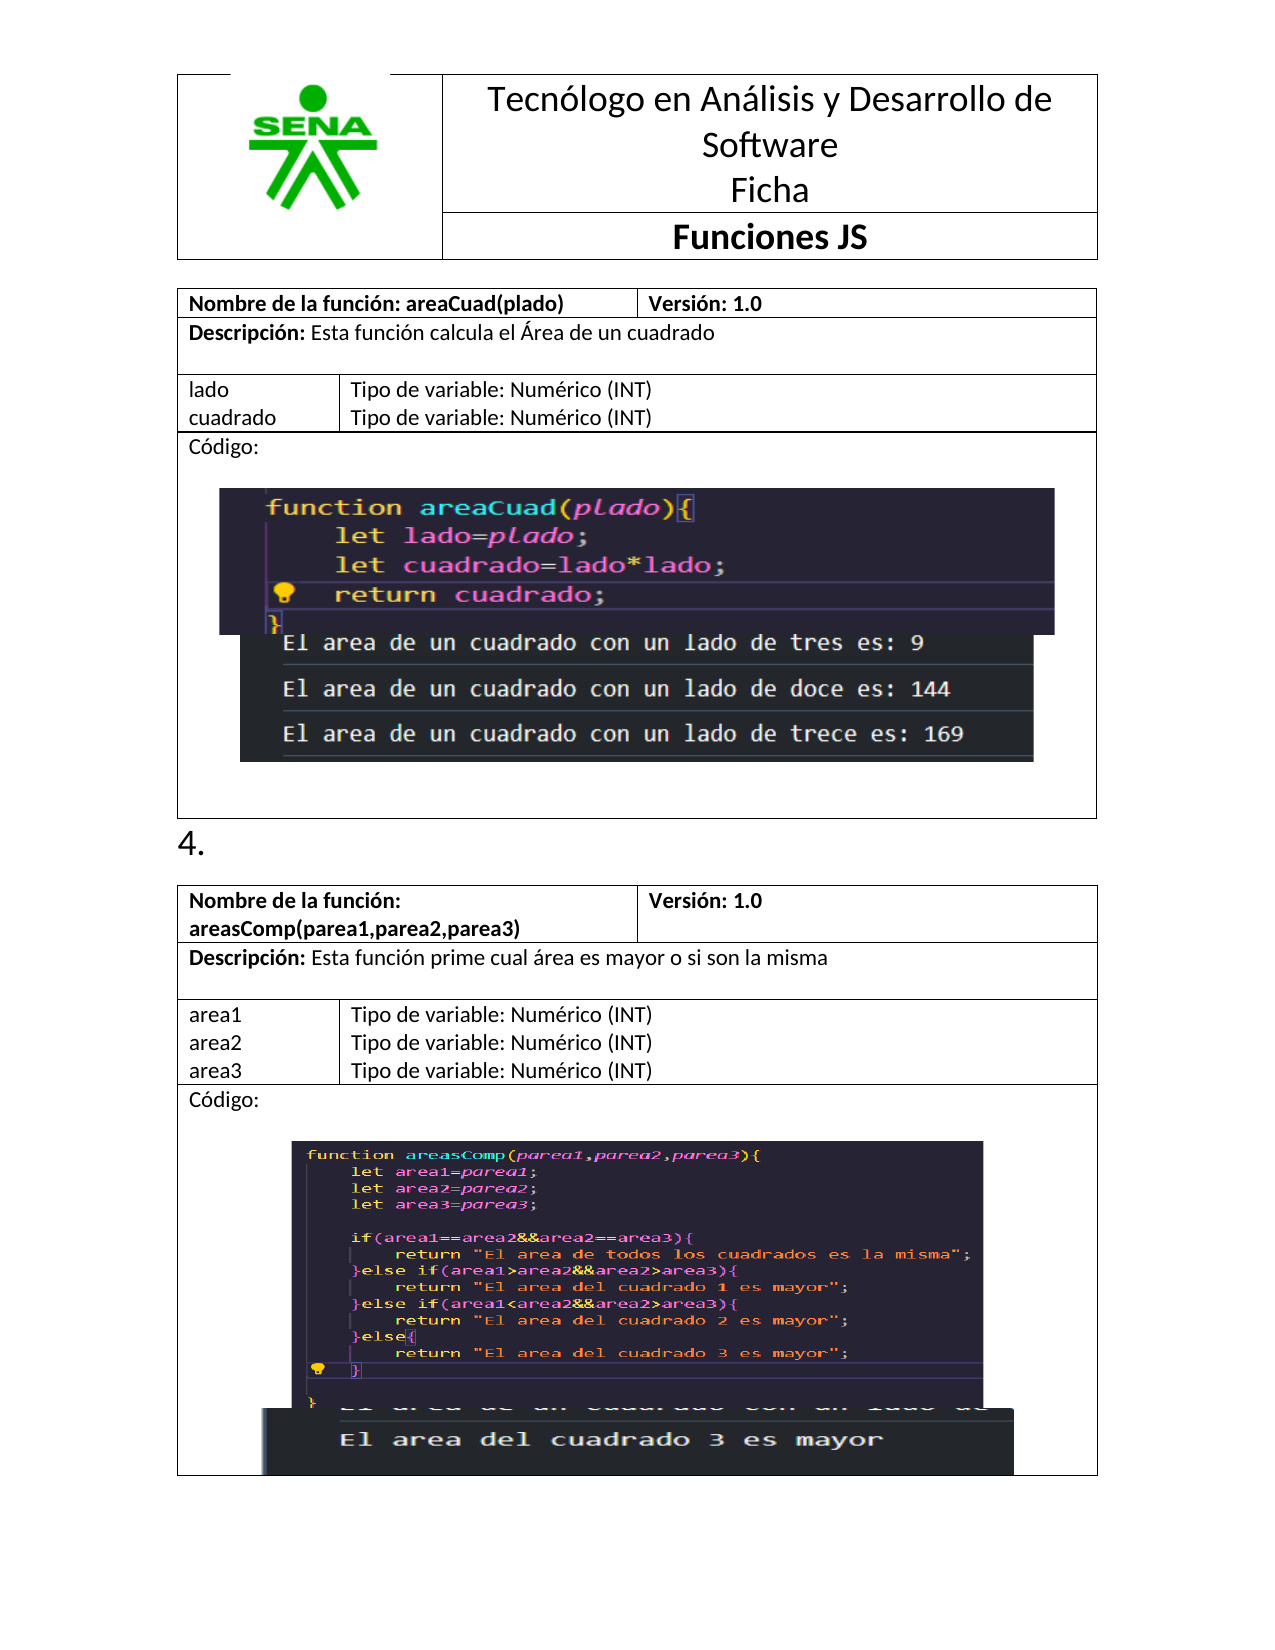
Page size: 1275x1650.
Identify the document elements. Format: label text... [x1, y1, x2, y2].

table_cell area1 area2 area3 [178, 1000, 339, 1084]
picture [230, 74, 390, 226]
table_cell Tipo de variable: Numérico (INT) Tipo de variable: Numérico (INT) [340, 375, 1096, 431]
table_cell Código: [178, 433, 1096, 817]
table_cell Tipo de variable: Numérico (INT) Tipo de variable: Numérico (INT) Tipo de variable: Numérico (INT) [340, 1000, 1097, 1084]
picture [219, 488, 1055, 762]
table_header Versión: 1.0 [638, 289, 1096, 317]
text 4. [177, 818, 1098, 864]
table_cell Descripción: Esta función prime cual área es mayor o si son la misma [178, 943, 1097, 999]
table_header Nombre de la función: areaCuad(plado) [178, 289, 637, 317]
table_cell Código: [178, 1085, 1097, 1474]
table_header Nombre de la función: areasComp(parea1,parea2,parea3) [178, 886, 637, 942]
picture [261, 1141, 1014, 1475]
table_cell Descripción: Esta función calcula el Área de un cuadrado [178, 318, 1096, 374]
table_cell lado cuadrado [178, 375, 339, 431]
table_header Versión: 1.0 [638, 886, 1097, 942]
